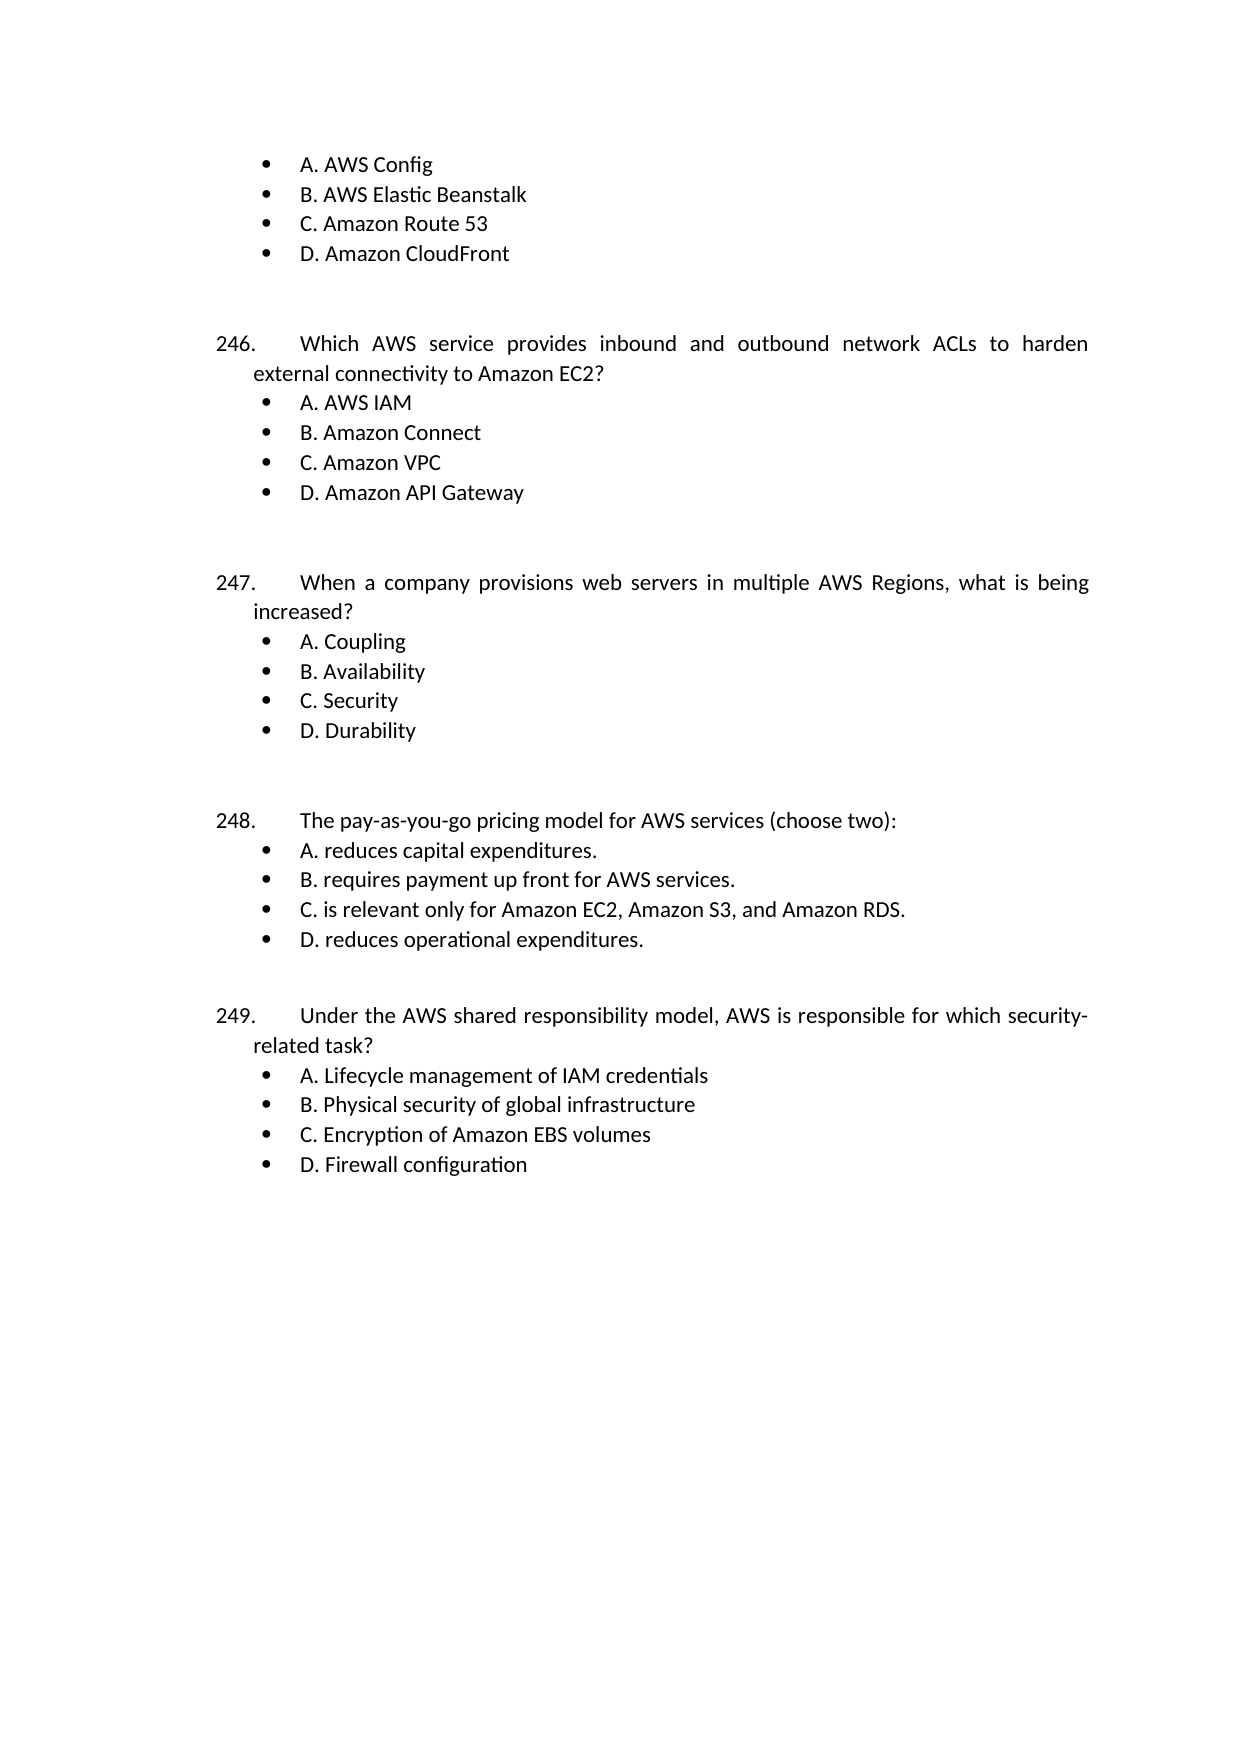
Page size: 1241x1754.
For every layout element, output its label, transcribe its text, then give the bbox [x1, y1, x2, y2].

list A. AWS IAM [262, 388, 1090, 417]
list A. Coupling [262, 627, 1090, 655]
list A. AWS Config [262, 150, 1090, 178]
list D. reduces operational expenditures. [262, 925, 1090, 953]
list D. Durability [262, 716, 1090, 744]
list D. Amazon CloudFront [262, 239, 1090, 267]
list B. Availability [262, 657, 1090, 685]
list C. Amazon VPC [262, 448, 1090, 476]
list A. Lifecycle management of IAM credentials [262, 1061, 1090, 1089]
list C. Encryption of Amazon EBS volumes [262, 1120, 1090, 1148]
list B. AWS Elastic Beanstalk [262, 180, 1090, 208]
list Under the AWS shared responsibility model, AWS is responsible for which security-related task? [216, 1002, 1090, 1059]
list B. requires payment up front for AWS services. [262, 866, 1090, 894]
list C. Amazon Route 53 [262, 209, 1090, 237]
list Which AWS service provides inbound and outbound network ACLs to harden external connectivity to Amazon EC2? [216, 329, 1090, 387]
list B. Physical security of global infrastructure [262, 1091, 1090, 1119]
list A. reduces capital expenditures. [262, 836, 1090, 864]
list C. is relevant only for Amazon EC2, Amazon S3, and Amazon RDS. [262, 895, 1090, 923]
list When a company provisions web servers in multiple AWS Regions, what is being increased? [216, 568, 1090, 625]
list C. Security [262, 686, 1090, 714]
list B. Amazon Connect [262, 418, 1090, 446]
list D. Amazon API Gateway [262, 478, 1090, 506]
list The pay-as-you-go pricing model for AWS services (choose two): [216, 806, 1090, 834]
list D. Firewall configuration [262, 1150, 1090, 1178]
